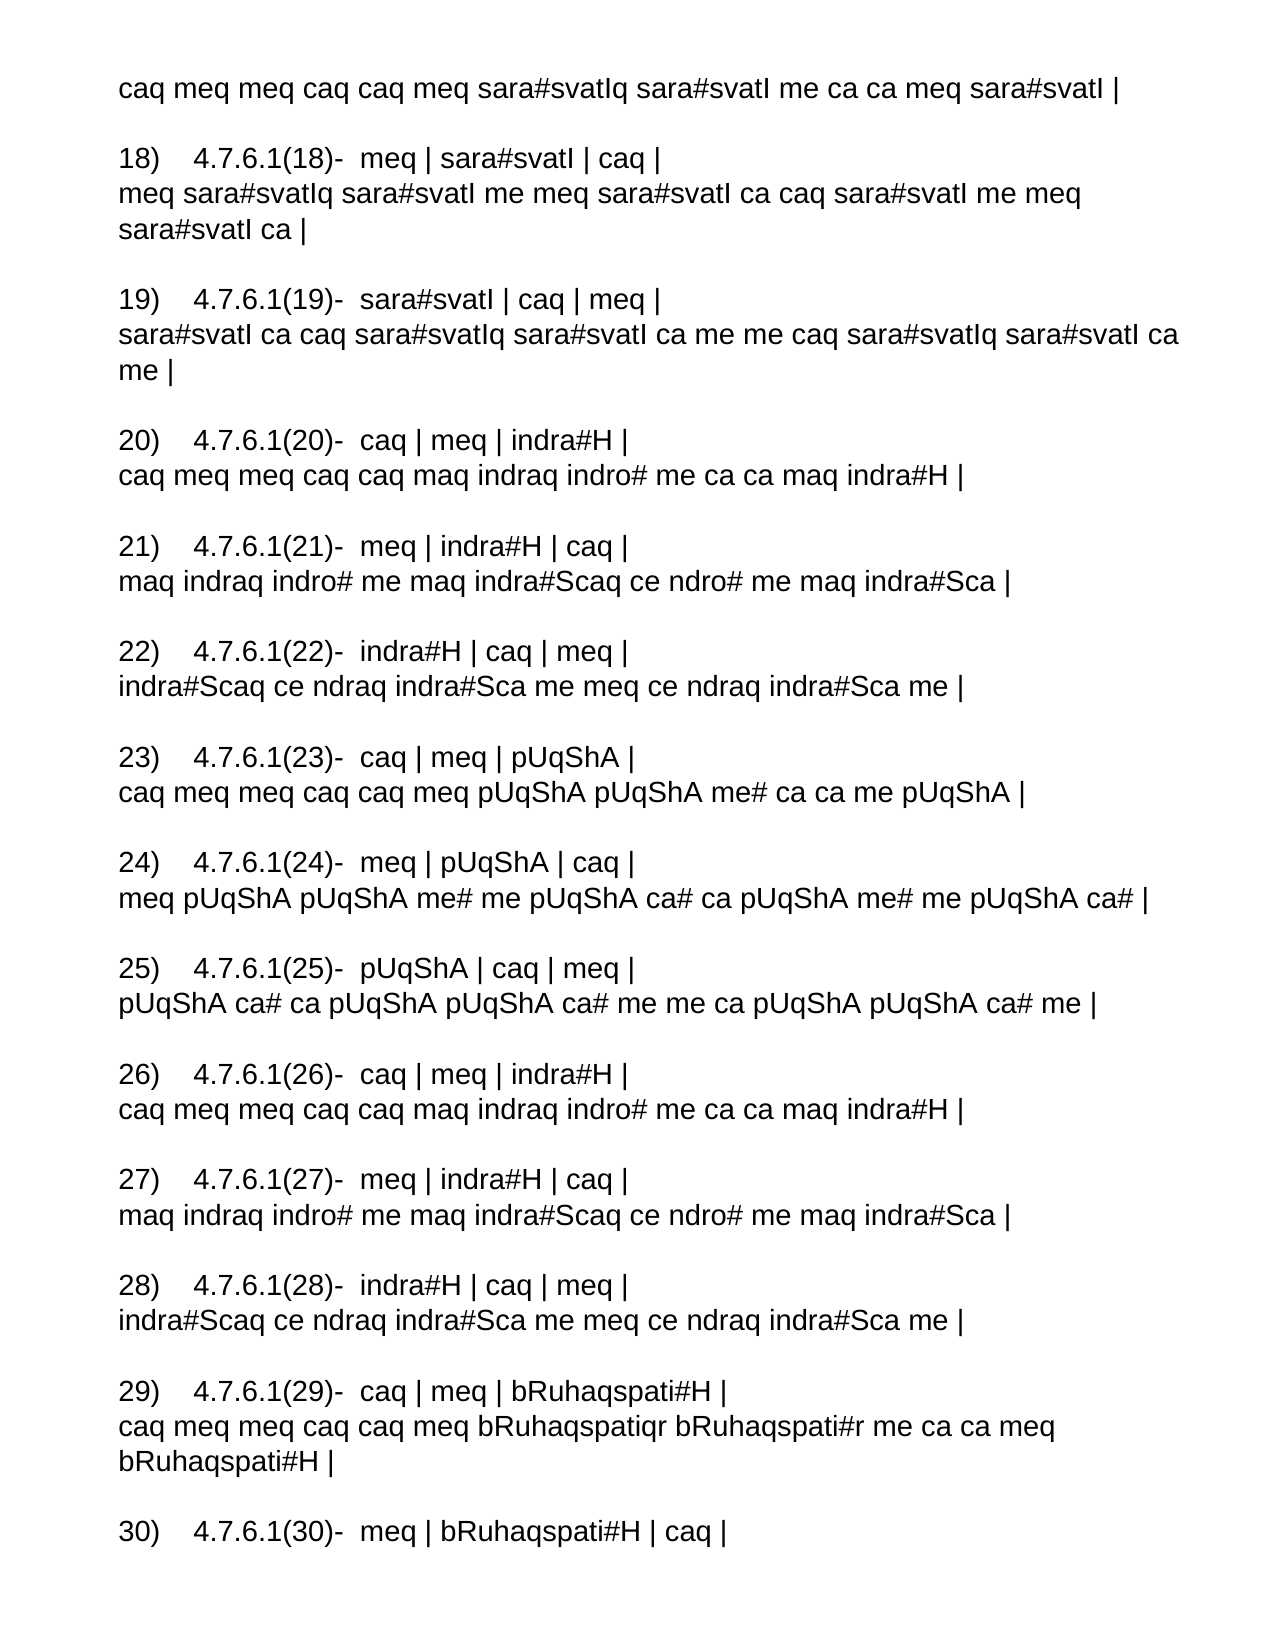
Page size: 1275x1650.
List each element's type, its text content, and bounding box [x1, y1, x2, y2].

text caq meq meq caq caq maq indraq indro# me ca ca maq indra#H | [118, 458, 1204, 492]
text 20) 4.7.6.1(20)- caq | meq | indra#H | [118, 423, 1204, 456]
text 25) 4.7.6.1(25)- pUqShA | caq | meq | [118, 951, 1204, 984]
text indra#Scaq ce ndraq indra#Sca me meq ce ndraq indra#Sca me | [118, 669, 1204, 703]
text maq indraq indro# me maq indra#Scaq ce ndro# me maq indra#Sca | [118, 564, 1204, 597]
text caq meq meq caq caq maq indraq indro# me ca ca maq indra#H | [118, 1092, 1204, 1125]
text 29) 4.7.6.1(29)- caq | meq | bRuhaqspati#H | [118, 1373, 1204, 1407]
text maq indraq indro# me maq indra#Scaq ce ndro# me maq indra#Sca | [118, 1197, 1204, 1231]
text caq meq meq caq caq meq bRuhaqspatiqr bRuhaqspati#r me ca ca meq bRuhaqspati#H | [118, 1409, 1204, 1477]
text sara#svatI ca caq sara#svatIq sara#svatI ca me me caq sara#svatIq sara#svatI ca me | [118, 317, 1204, 386]
text 24) 4.7.6.1(24)- meq | pUqShA | caq | [118, 845, 1204, 879]
text 19) 4.7.6.1(19)- sara#svatI | caq | meq | [118, 282, 1204, 316]
text 28) 4.7.6.1(28)- indra#H | caq | meq | [118, 1268, 1204, 1301]
text 30) 4.7.6.1(30)- meq | bRuhaqspati#H | caq | [118, 1514, 1204, 1548]
text indra#Scaq ce ndraq indra#Sca me meq ce ndraq indra#Sca me | [118, 1303, 1204, 1337]
text caq meq meq caq caq meq sara#svatIq sara#svatI me ca ca meq sara#svatI | [118, 71, 1204, 104]
text 23) 4.7.6.1(23)- caq | meq | pUqShA | [118, 740, 1204, 773]
text 26) 4.7.6.1(26)- caq | meq | indra#H | [118, 1057, 1204, 1090]
text meq pUqShA pUqShA me# me pUqShA ca# ca pUqShA me# me pUqShA ca# | [118, 881, 1204, 914]
text 21) 4.7.6.1(21)- meq | indra#H | caq | [118, 528, 1204, 562]
text caq meq meq caq caq meq pUqShA pUqShA me# ca ca me pUqShA | [118, 775, 1204, 808]
text pUqShA ca# ca pUqShA pUqShA ca# me me ca pUqShA pUqShA ca# me | [118, 986, 1204, 1020]
text 27) 4.7.6.1(27)- meq | indra#H | caq | [118, 1162, 1204, 1196]
text meq sara#svatIq sara#svatI me meq sara#svatI ca caq sara#svatI me meq sara#svatI ca | [118, 176, 1204, 245]
text 18) 4.7.6.1(18)- meq | sara#svatI | caq | [118, 141, 1204, 175]
text 22) 4.7.6.1(22)- indra#H | caq | meq | [118, 634, 1204, 668]
